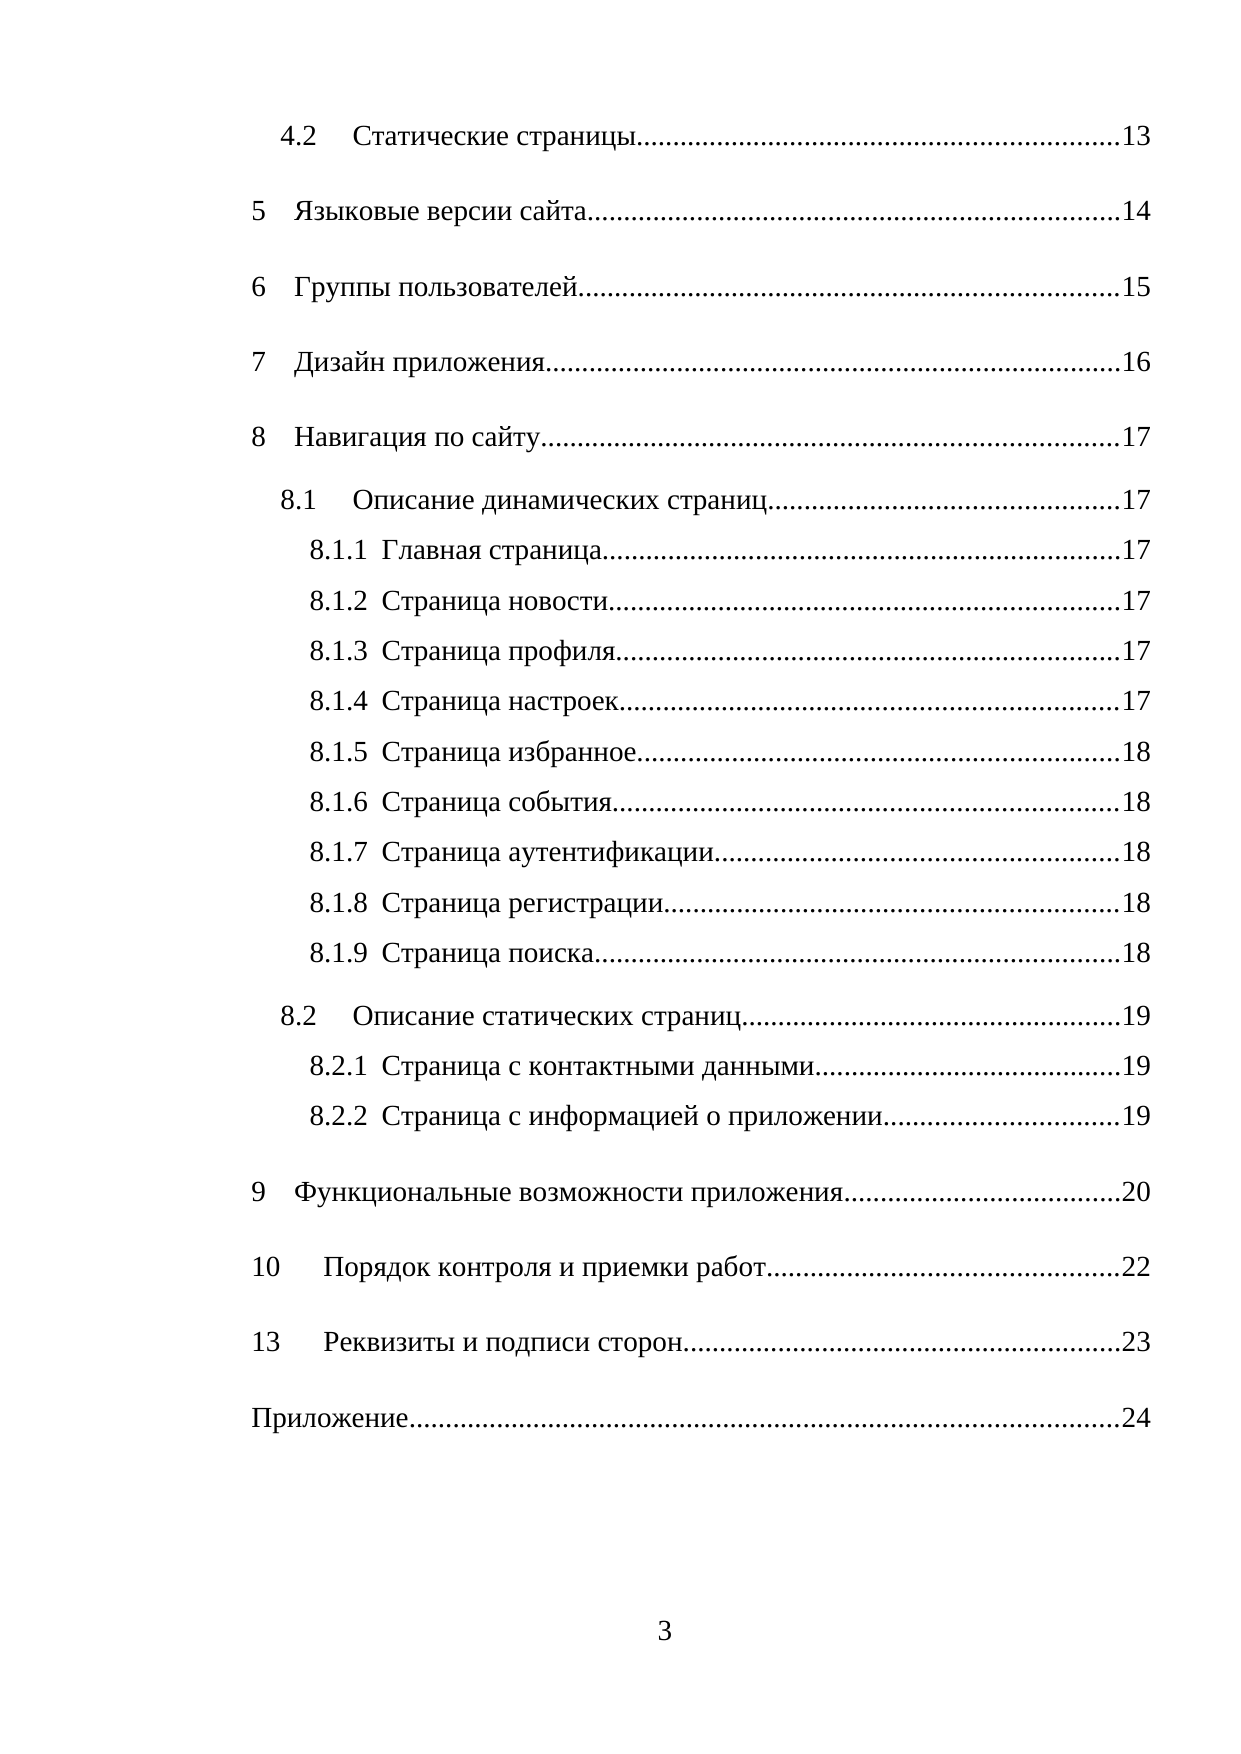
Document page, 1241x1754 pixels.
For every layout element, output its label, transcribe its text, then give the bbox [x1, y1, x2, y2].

text 8.1.8 Страница регистрации 18 [236, 885, 1152, 918]
text 8.2 Описание статических страниц 19 [206, 998, 1152, 1031]
text 13 Реквизиты и подписи сторон 23 [177, 1324, 1152, 1358]
text 8.1.6 Страница события 18 [236, 784, 1152, 818]
text 6 Группы пользователей 15 [177, 269, 1152, 302]
text 8.2.2 Страница с информацией о приложении 19 [236, 1098, 1152, 1132]
text 5 Языковые версии сайта 14 [177, 193, 1152, 227]
text Приложение 24 [177, 1400, 1152, 1433]
text 9 Функциональные возможности приложения 20 [177, 1174, 1152, 1207]
text 10 Порядок контроля и приемки работ 22 [177, 1249, 1152, 1283]
text 8.1.1 Главная страница 17 [236, 532, 1152, 566]
text 8.1 Описание динамических страниц 17 [206, 482, 1152, 516]
text 8.1.9 Страница поиска 18 [236, 935, 1152, 968]
text 8 Навигация по сайту 17 [177, 419, 1152, 453]
text 4.2 Статические страницы 13 [206, 118, 1152, 152]
text 8.1.5 Страница избранное 18 [236, 734, 1152, 767]
text 8.1.2 Страница новости 17 [236, 583, 1152, 616]
text 7 Дизайн приложения 16 [177, 344, 1152, 378]
text 8.1.3 Страница профиля 17 [236, 633, 1152, 667]
text 8.1.4 Страница настроек 17 [236, 683, 1152, 717]
text 8.2.1 Страница с контактными данными 19 [236, 1048, 1152, 1082]
text 8.1.7 Страница аутентификации 18 [236, 834, 1152, 868]
